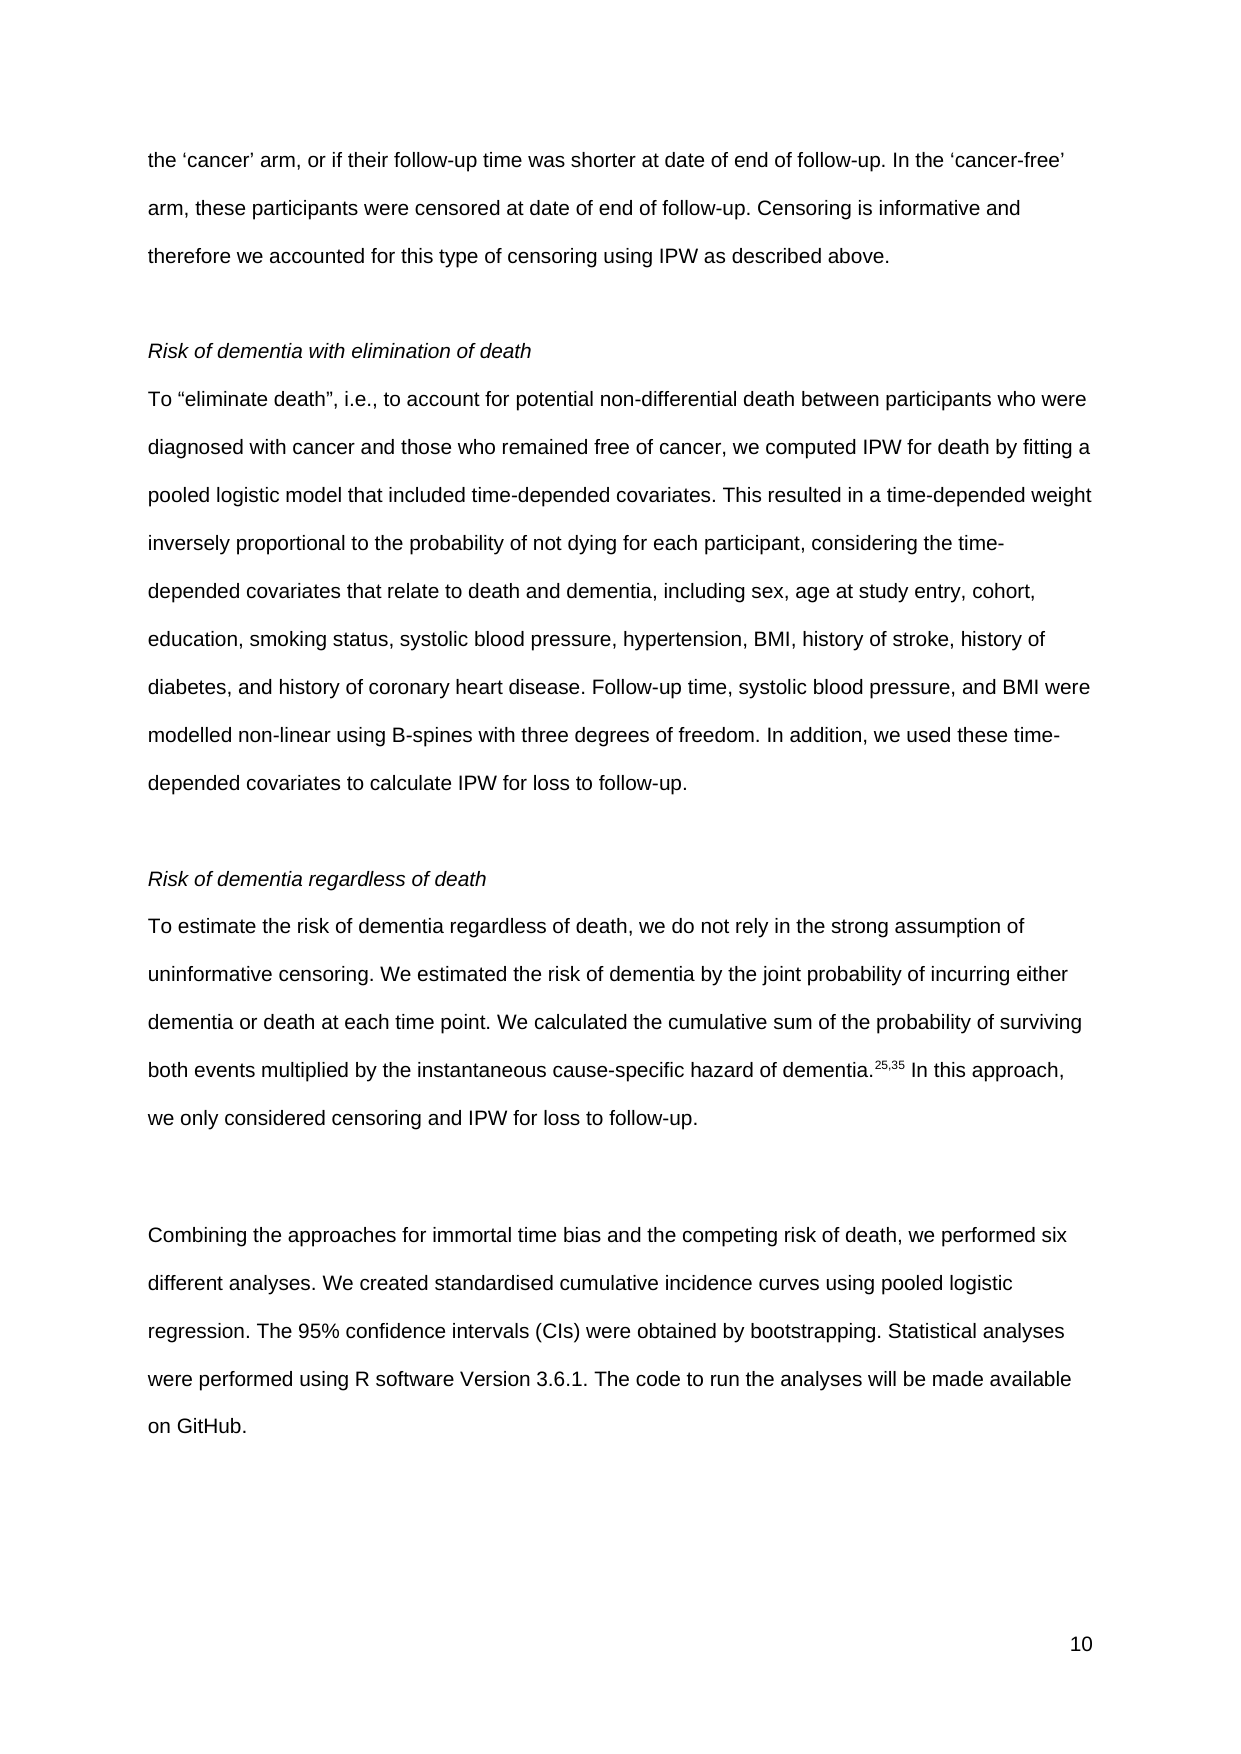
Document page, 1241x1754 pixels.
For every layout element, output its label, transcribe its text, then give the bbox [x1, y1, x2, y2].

text Combining the approaches for immortal time bias and the competing risk of death, we performed six different analyses. We created standardised cumulative incidence curves using pooled logistic regression. The 95% confidence intervals (CIs) were obtained by bootstrapping. Statistical analyses were performed using R software Version 3.6.1. The code to run the analyses will be made available on GitHub. [148, 1223, 1093, 1438]
text Risk of dementia regardless of death [148, 866, 1093, 890]
text To estimate the risk of dementia regardless of death, we do not rely in the strong assumption of uninformative censoring. We estimated the risk of dementia by the joint probability of incurring either dementia or death at each time point. We calculated the cumulative sum of the probability of surviving both events multiplied by the instantaneous cause-specific hazard of dementia.25,35 In this approach, we only considered censoring and IPW for loss to follow-up. [148, 914, 1093, 1130]
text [148, 148, 1093, 267]
text Risk of dementia with elimination of death [148, 339, 1093, 363]
text To “eliminate death”, i.e., to account for potential non-differential death between participants who were diagnosed with cancer and those who remained free of cancer, we computed IPW for death by fitting a pooled logistic model that included time-depended covariates. This resulted in a time-depended weight inversely proportional to the probability of not dying for each participant, considering the time-depended covariates that relate to death and dementia, including sex, age at study entry, cohort, education, smoking status, systolic blood pressure, hypertension, BMI, history of stroke, history of diabetes, and history of coronary heart disease. Follow-up time, systolic blood pressure, and BMI were modelled non-linear using B-spines with three degrees of freedom. In addition, we used these time-depended covariates to calculate IPW for loss to follow-up. [148, 387, 1093, 794]
